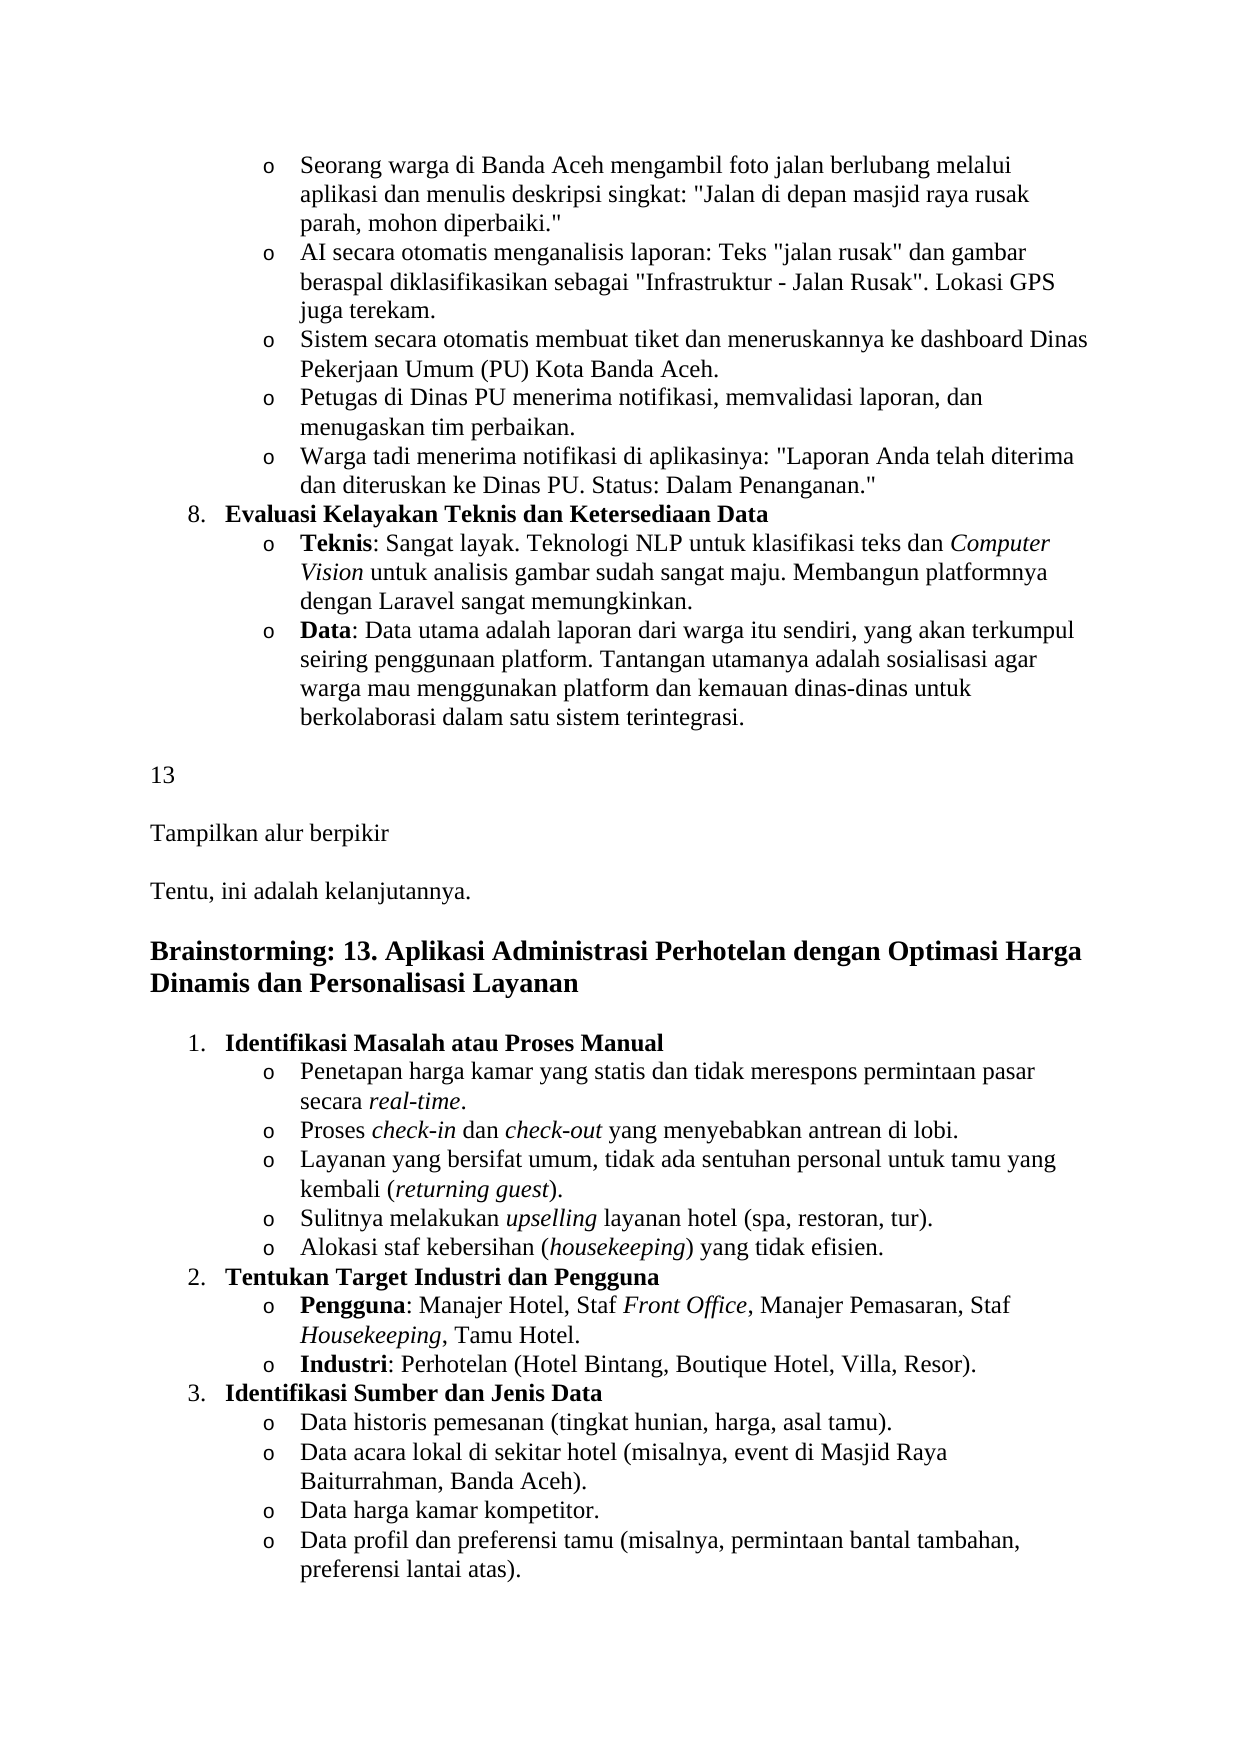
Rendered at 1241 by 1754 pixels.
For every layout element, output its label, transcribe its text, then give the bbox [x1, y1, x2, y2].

list Industri: Perhotelan (Hotel Bintang, Boutique Hotel, Villa, Resor). [262, 1349, 1090, 1378]
text Tentu, ini adalah kelanjutannya. [150, 876, 1090, 904]
text Brainstorming: 13. Aplikasi Administrasi Perhotelan dengan Optimasi Harga Dinamis dan Personalisasi Layanan [150, 934, 1090, 998]
list Data acara lokal di sekitar hotel (misalnya, event di Masjid Raya Baiturrahman, Banda Aceh). [262, 1437, 1090, 1495]
list Petugas di Dinas PU menerima notifikasi, memvalidasi laporan, dan menugaskan tim perbaikan. [262, 382, 1090, 441]
list Alokasi staf kebersihan (housekeeping) yang tidak efisien. [262, 1232, 1090, 1262]
list Seorang warga di Banda Aceh mengambil foto jalan berlubang melalui aplikasi dan menulis deskripsi singkat: "Jalan di depan masjid raya rusak parah, mohon diperbaiki." [262, 150, 1090, 237]
list Data profil dan preferensi tamu (misalnya, permintaan bantal tambahan, preferensi lantai atas). [262, 1525, 1090, 1583]
list Tentukan Target Industri dan Pengguna [187, 1262, 1090, 1291]
text 13 [150, 760, 1090, 789]
list Layanan yang bersifat umum, tidak ada sentuhan personal untuk tamu yang kembali (returning guest). [262, 1144, 1090, 1203]
list Identifikasi Masalah atau Proses Manual [187, 1028, 1090, 1056]
text Tampilkan alur berpikir [150, 818, 1090, 847]
list Sulitnya melakukan upselling layanan hotel (spa, restoran, tur). [262, 1203, 1090, 1232]
list Evaluasi Kelayakan Teknis dan Ketersediaan Data [187, 499, 1090, 528]
list Teknis: Sangat layak. Teknologi NLP untuk klasifikasi teks dan Computer Vision untuk analisis gambar sudah sangat maju. Membangun platformnya dengan Laravel sangat memungkinkan. [262, 528, 1090, 615]
list Data: Data utama adalah laporan dari warga itu sendiri, yang akan terkumpul seiring penggunaan platform. Tantangan utamanya adalah sosialisasi agar warga mau menggunakan platform dan kemauan dinas-dinas untuk berkolaborasi dalam satu sistem terintegrasi. [262, 615, 1090, 731]
list Identifikasi Sumber dan Jenis Data [187, 1378, 1090, 1407]
list Warga tadi menerima notifikasi di aplikasinya: "Laporan Anda telah diterima dan diteruskan ke Dinas PU. Status: Dalam Penanganan." [262, 441, 1090, 499]
list Data historis pemesanan (tingkat hunian, harga, asal tamu). [262, 1407, 1090, 1437]
list Pengguna: Manajer Hotel, Staf Front Office, Manajer Pemasaran, Staf Housekeeping, Tamu Hotel. [262, 1291, 1090, 1349]
list Penetapan harga kamar yang statis dan tidak merespons permintaan pasar secara real-time. [262, 1056, 1090, 1115]
list Proses check-in dan check-out yang menyebabkan antrean di lobi. [262, 1115, 1090, 1144]
list Sistem secara otomatis membuat tiket dan meneruskannya ke dashboard Dinas Pekerjaan Umum (PU) Kota Banda Aceh. [262, 324, 1090, 382]
list AI secara otomatis menganalisis laporan: Teks "jalan rusak" dan gambar beraspal diklasifikasikan sebagai "Infrastruktur - Jalan Rusak". Lokasi GPS juga terekam. [262, 237, 1090, 324]
list Data harga kamar kompetitor. [262, 1495, 1090, 1525]
